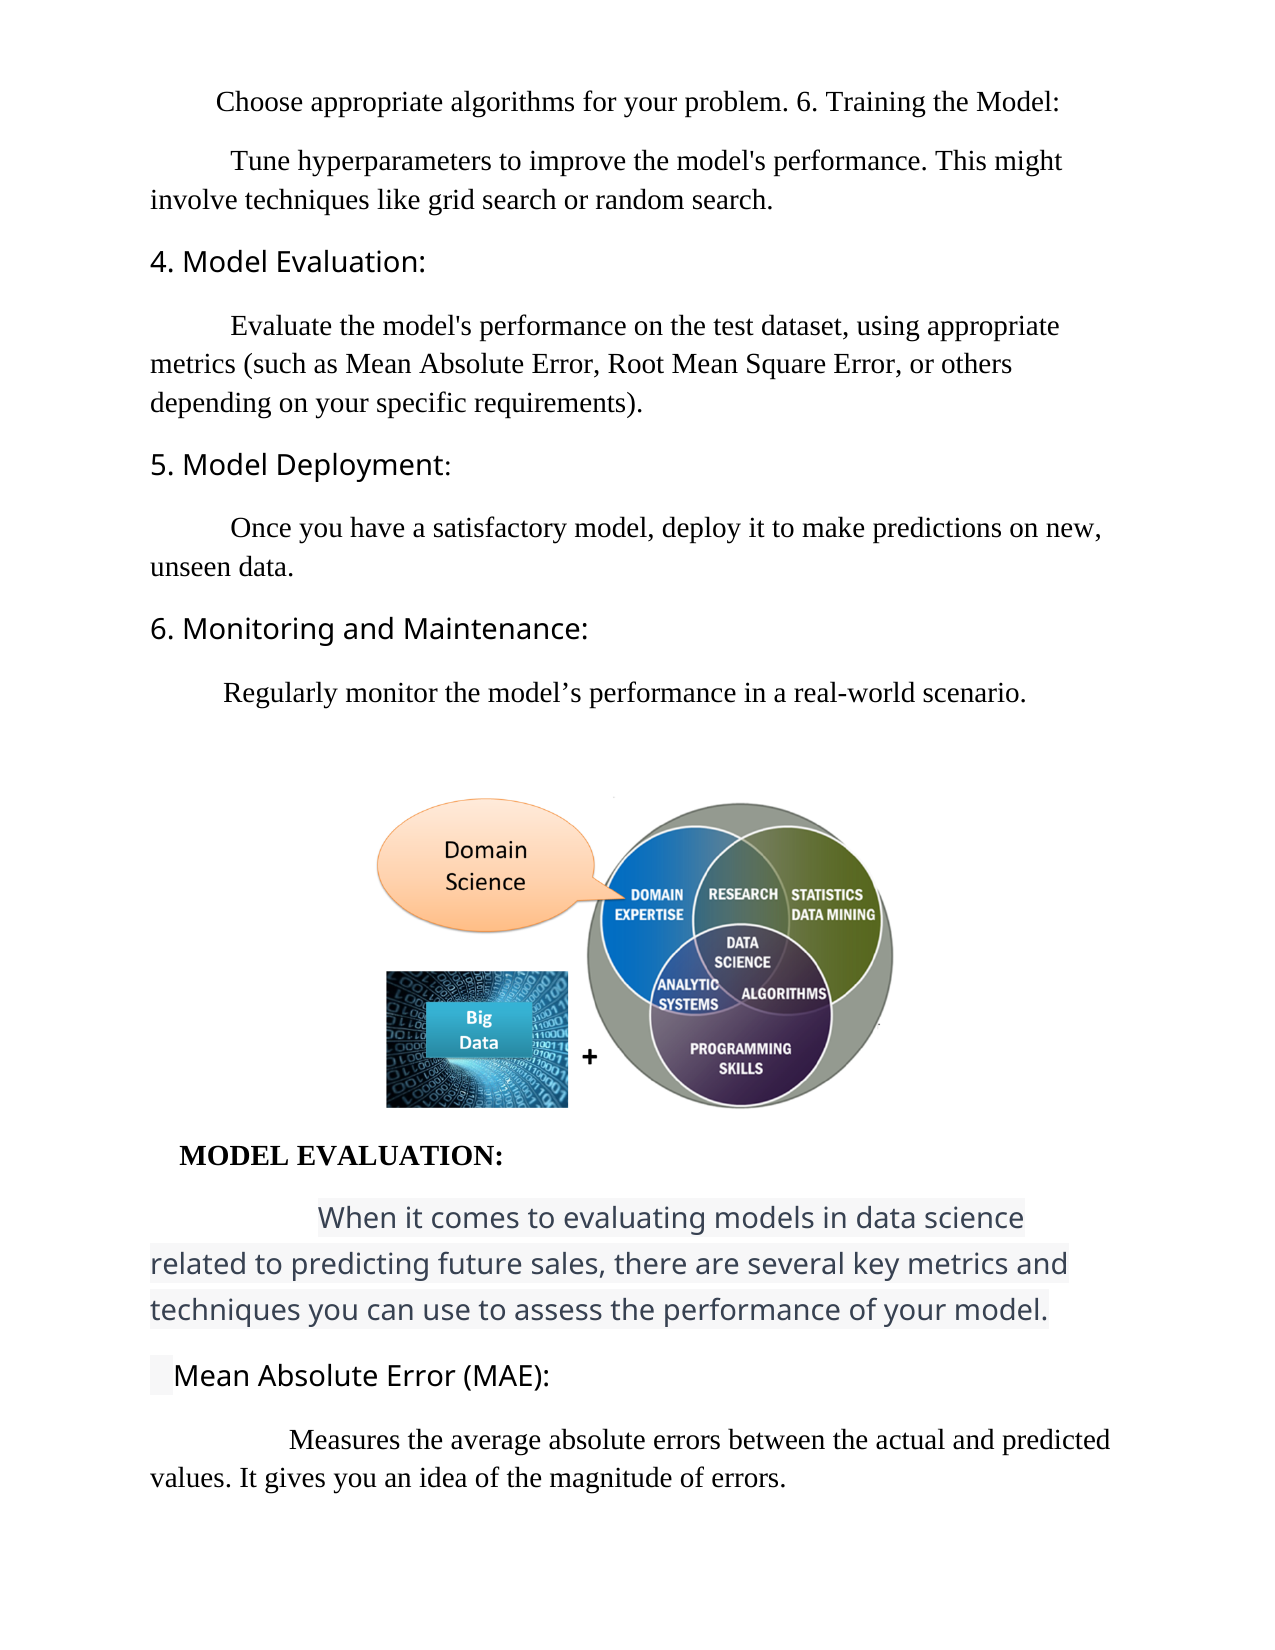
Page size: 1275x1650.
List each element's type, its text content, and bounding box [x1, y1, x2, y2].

text 6. Monitoring and Maintenance: [150, 608, 1125, 648]
text 4. Model Evaluation: [150, 241, 1125, 281]
text Regularly monitor the model’s performance in a real-world scenario. [150, 675, 1125, 708]
text MODEL EVALUATION: [150, 1138, 1125, 1172]
text 5. Model Deployment: [150, 444, 1125, 484]
text Once you have a satisfactory model, deploy it to make predictions on new, unseen data. [150, 511, 1125, 583]
text Measures the average absolute errors between the actual and predicted values. It gives you an idea of the magnitude of errors. [150, 1422, 1125, 1494]
picture [374, 793, 901, 1113]
text Choose appropriate algorithms for your problem. 6. Training the Model: [150, 84, 1125, 117]
text When it comes to evaluating models in data science related to predicting future sales, there are several key metrics and techniques you can use to assess the performance of your model. [150, 1198, 1125, 1329]
text Evaluate the model's performance on the test dataset, using appropriate metrics (such as Mean Absolute Error, Root Mean Square Error, or others depending on your specific requirements). [150, 308, 1125, 418]
text Tune hyperparameters to improve the model's performance. This might involve techniques like grid search or random search. [150, 143, 1125, 215]
text Mean Absolute Error (MAE): [173, 1355, 1125, 1395]
